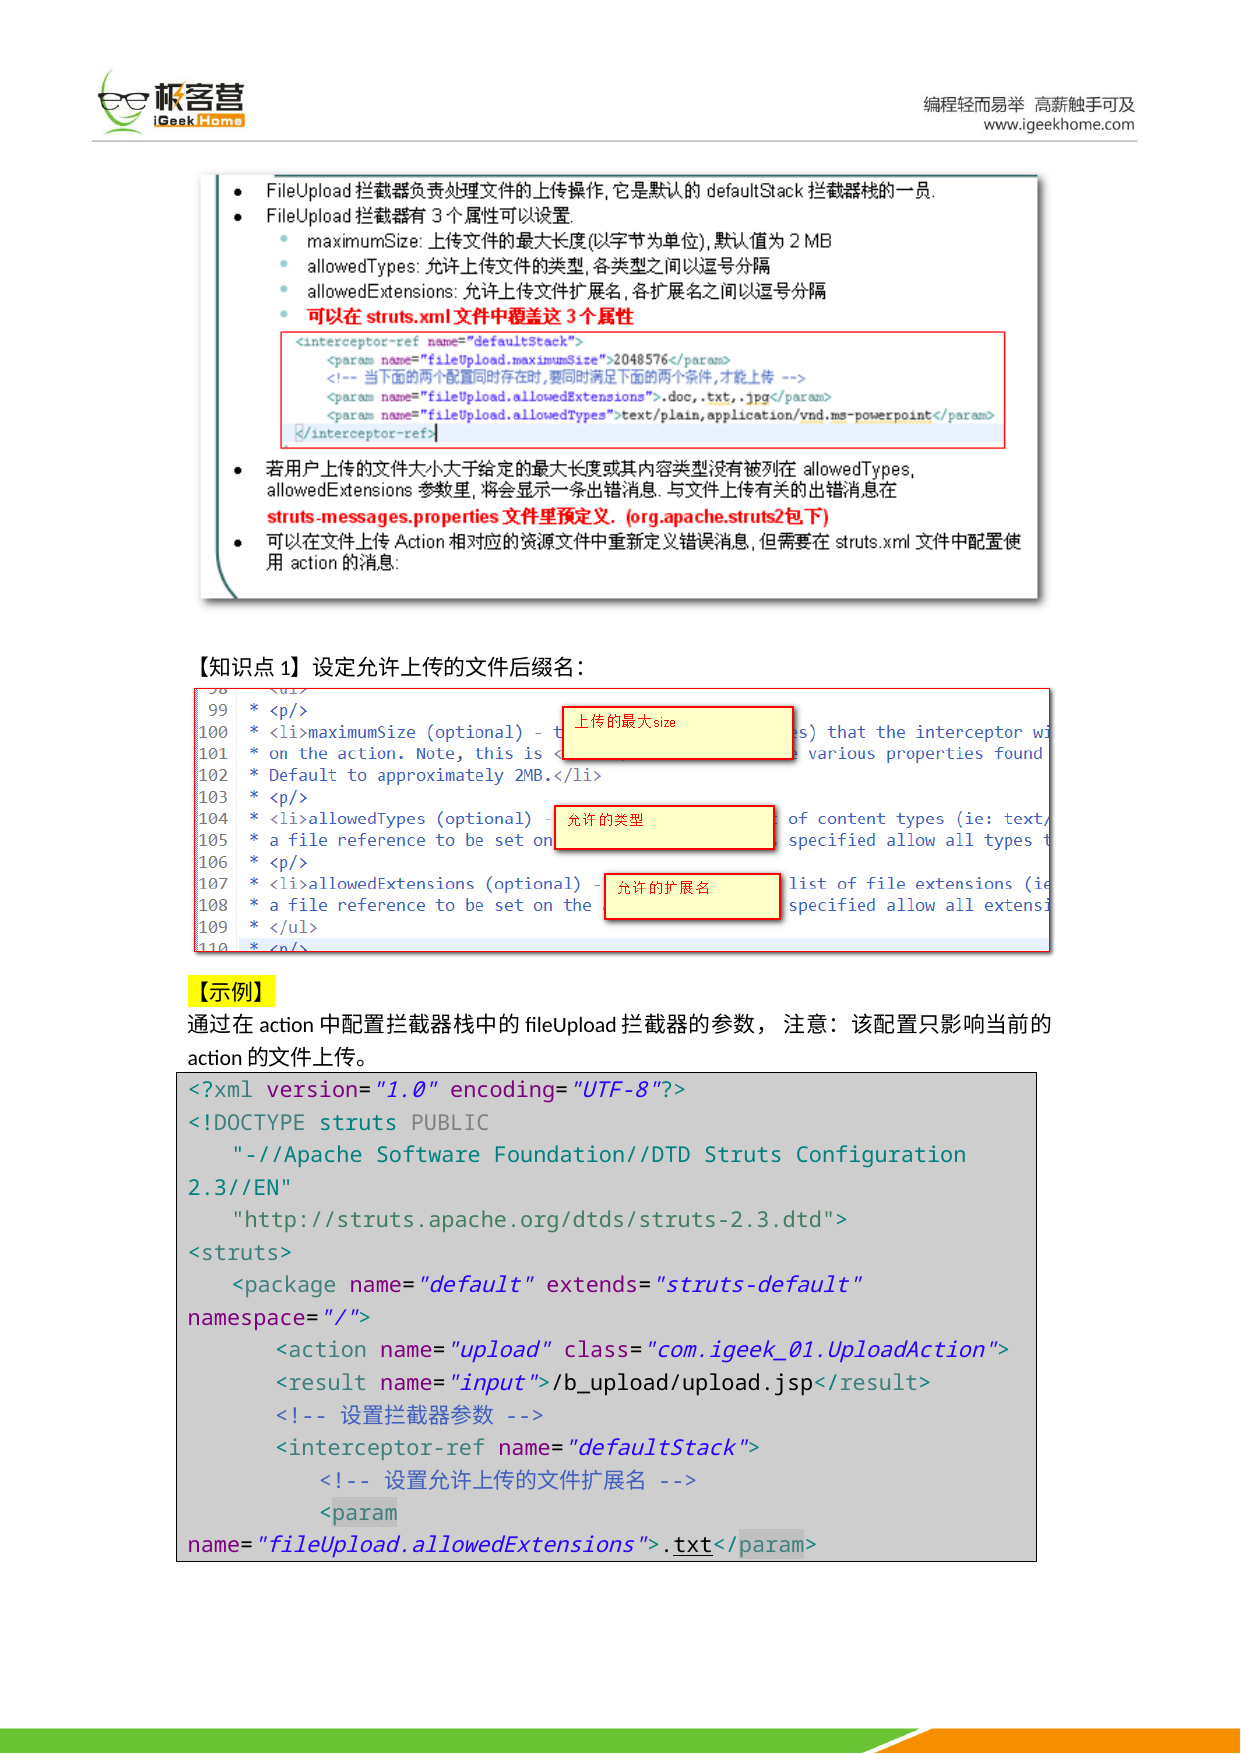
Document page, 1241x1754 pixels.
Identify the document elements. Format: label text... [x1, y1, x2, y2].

picture [0, 1690, 1241, 1753]
picture [187, 682, 1056, 958]
text 通过在action中配置拦截器栈中的fileUpload拦截器的参数， 注意：该配置只影响当前的action的文件上传。 [187, 1007, 1053, 1072]
picture [187, 162, 1053, 614]
text 【示例】 [187, 974, 1053, 1007]
picture [0, 0, 1241, 149]
text 【知识点1】设定允许上传的文件后缀名： [187, 649, 1053, 682]
